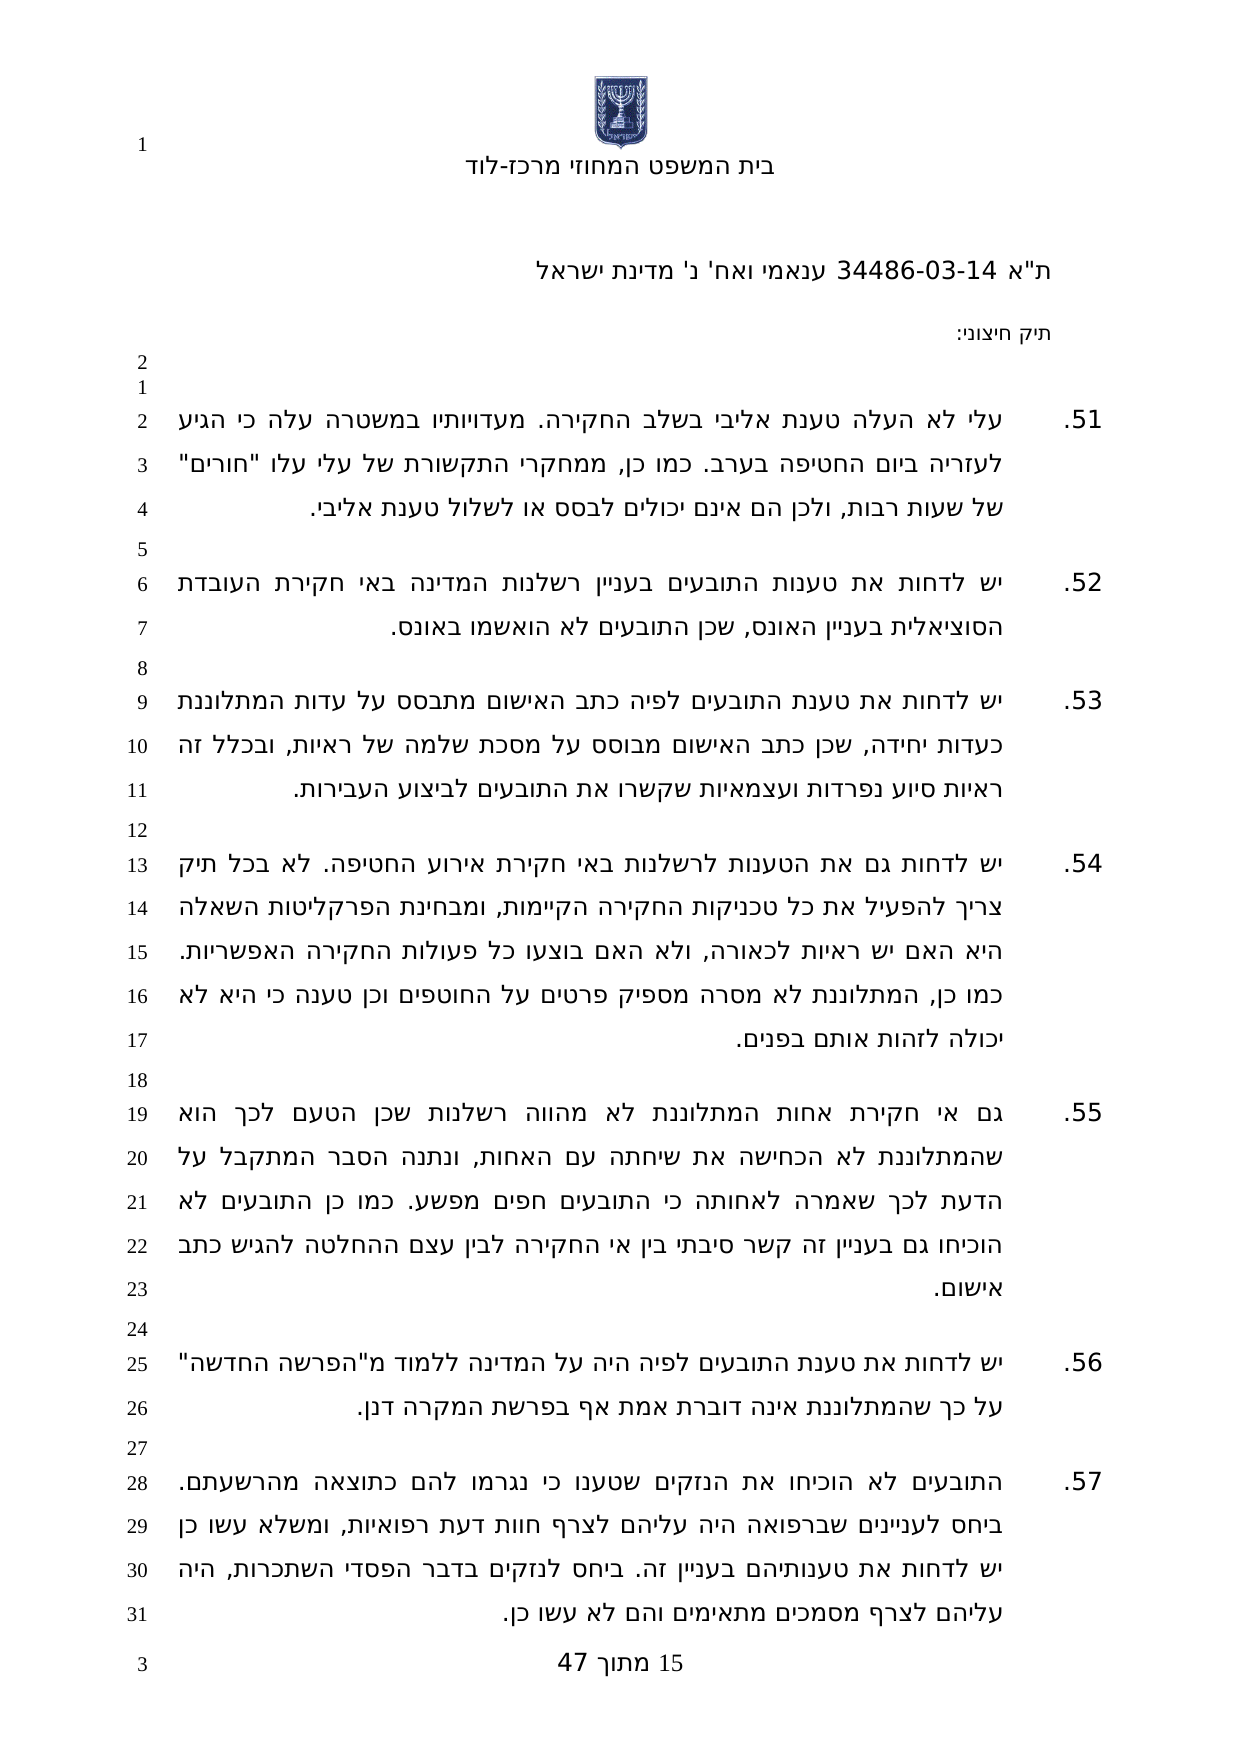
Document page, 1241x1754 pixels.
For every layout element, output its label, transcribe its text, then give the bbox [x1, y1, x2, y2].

list התובעים לא הוכיחו את הנזקים שטענו כי נגרמו להם כתוצאה מהרשעתם. ביחס לעניינים שברפואה היה עליהם לצרף חוות דעת רפואיות, ומשלא עשו כן יש לדחות את טענותיהם בעניין זה. ביחס לנזקים בדבר הפסדי השתכרות, היה עליהם לצרף מסמכים מתאימים והם לא עשו כן. [177, 1467, 1063, 1627]
list יש לדחות את טענות התובעים בעניין רשלנות המדינה באי חקירת העובדת הסוציאלית בעניין האונס, שכן התובעים לא הואשמו באונס. [177, 568, 1063, 641]
picture [589, 75, 651, 152]
list גם אי חקירת אחות המתלוננת לא מהווה רשלנות שכן הטעם לכך הוא שהמתלוננת לא הכחישה את שיחתה עם האחות, ונתנה הסבר המתקבל על הדעת לכך שאמרה לאחותה כי התובעים חפים מפשע. כמו כן התובעים לא הוכיחו גם בעניין זה קשר סיבתי בין אי החקירה לבין עצם ההחלטה להגיש כתב אישום. [177, 1099, 1063, 1303]
list עלי לא העלה טענת אליבי בשלב החקירה. מעדויותיו במשטרה עלה כי הגיע לעזריה ביום החטיפה בערב. כמו כן, ממחקרי התקשורת של עלי עלו "חורים" של שעות רבות, ולכן הם אינם יכולים לבסס או לשלול טענת אליבי. [177, 406, 1063, 522]
list יש לדחות את טענת התובעים לפיה כתב האישום מתבסס על עדות המתלוננת כעדות יחידה, שכן כתב האישום מבוסס על מסכת שלמה של ראיות, ובכלל זה ראיות סיוע נפרדות ועצמאיות שקשרו את התובעים לביצוע העבירות. [177, 687, 1063, 803]
list יש לדחות את טענת התובעים לפיה היה על המדינה ללמוד מ"הפרשה החדשה" על כך שהמתלוננת אינה דוברת אמת אף בפרשת המקרה דנן. [177, 1348, 1063, 1421]
list יש לדחות גם את הטענות לרשלנות באי חקירת אירוע החטיפה. לא בכל תיק צריך להפעיל את כל טכניקות החקירה הקיימות, ומבחינת הפרקליטות השאלה היא האם יש ראיות לכאורה, ולא האם בוצעו כל פעולות החקירה האפשריות. כמו כן, המתלוננת לא מסרה מספיק פרטים על החוטפים וכן טענה כי היא לא יכולה לזהות אותם בפנים. [177, 849, 1063, 1053]
